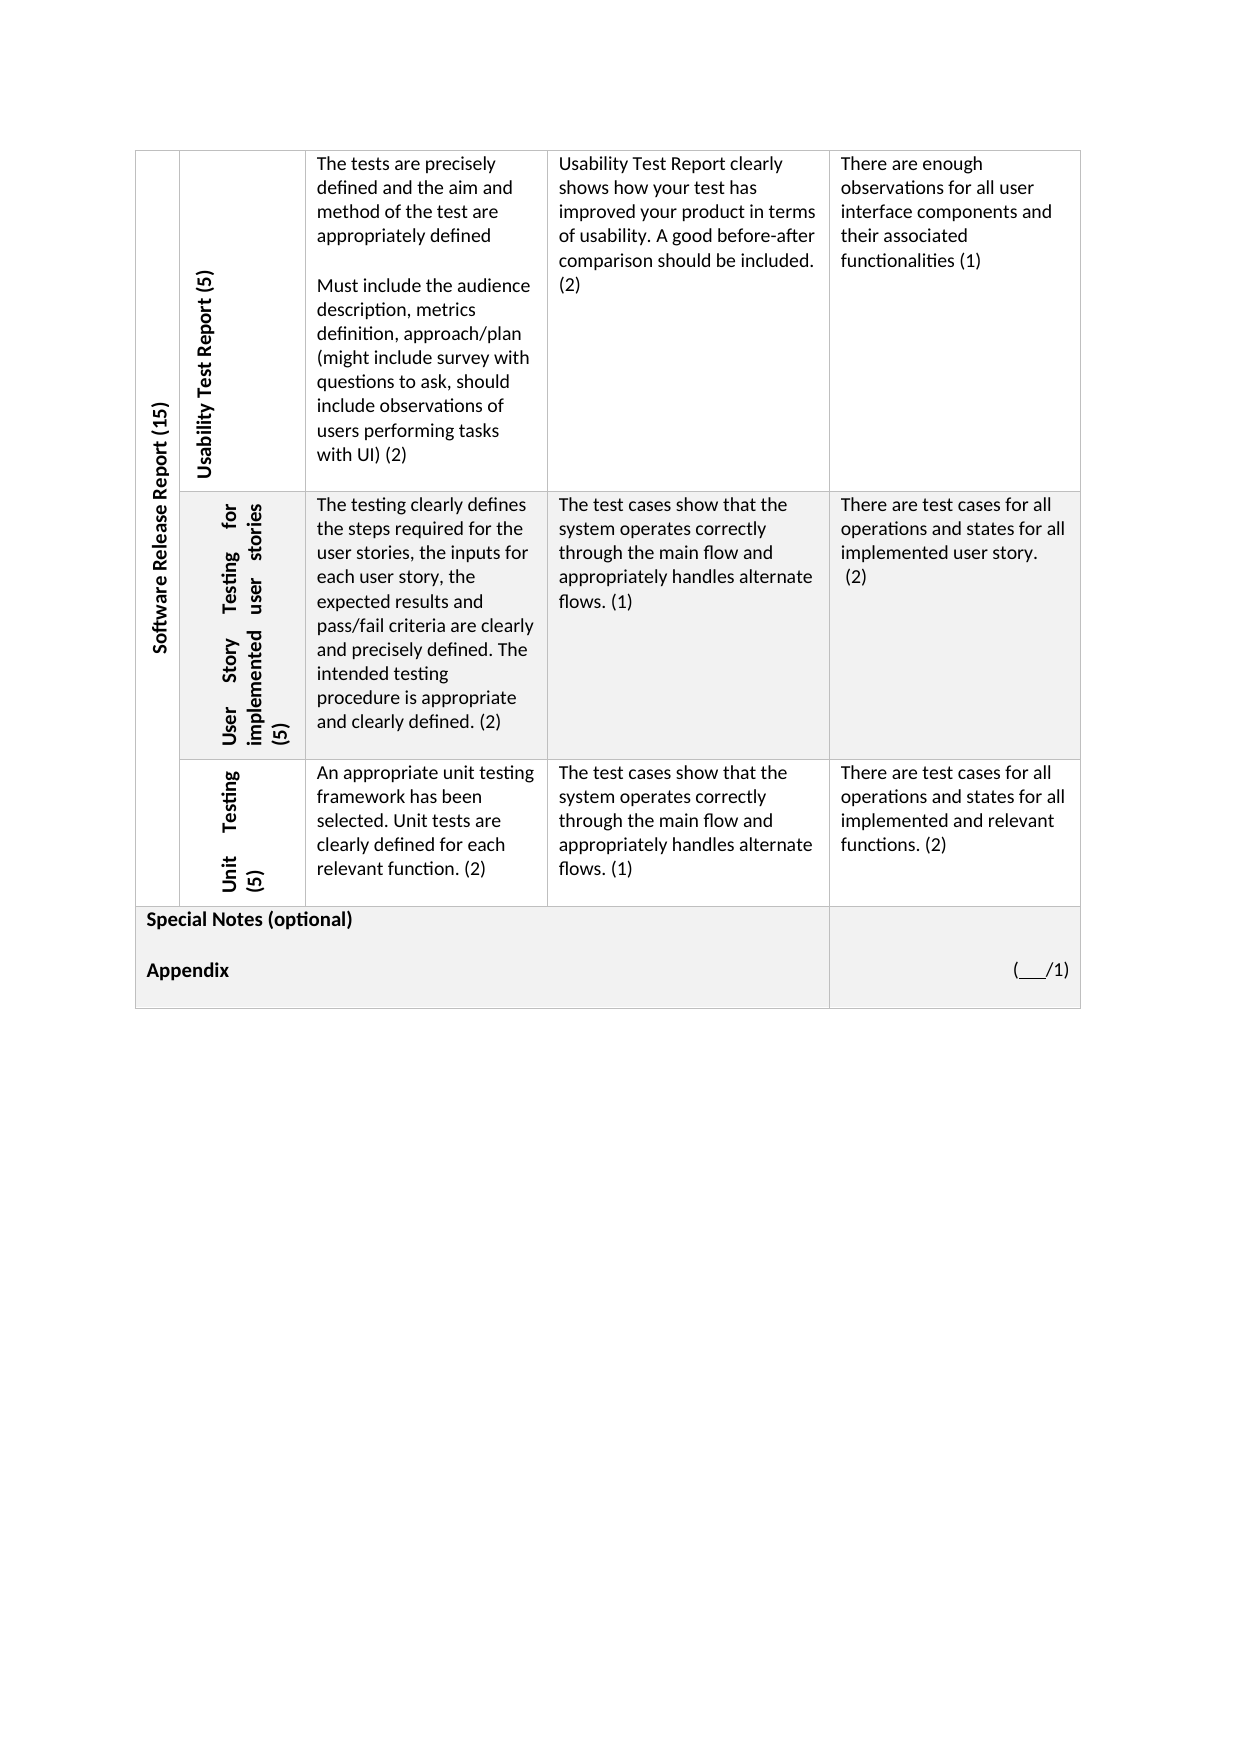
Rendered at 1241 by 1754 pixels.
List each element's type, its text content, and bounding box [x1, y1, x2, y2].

table_cell Unit Testing (5) [180, 760, 305, 906]
table_cell There are enough observations for all user interface components and their associated functionalities (1) [830, 151, 1080, 491]
table_cell There are test cases for all operations and states for all implemented user story. (2) [830, 492, 1080, 759]
table_cell Usability Test Report (5) [180, 151, 305, 491]
table_cell ( /1) [830, 907, 1080, 1007]
table_cell Usability Test Report clearly shows how your test has improved your product in terms of usability. A good before-after comparison should be included. (2) [548, 151, 829, 491]
table_cell An appropriate unit testing framework has been selected. Unit tests are clearly defined for each relevant function. (2) [306, 760, 547, 906]
table_cell There are test cases for all operations and states for all implemented and relevant functions. (2) [830, 760, 1080, 906]
table_cell The tests are precisely defined and the aim and method of the test are appropriately defined Must include the audience description, metrics definition, approach/plan (might include survey with questions to ask, should include observations of users performing tasks with UI) (2) [306, 151, 547, 491]
table_cell The testing clearly defines the steps required for the user stories, the inputs for each user story, the expected results and pass/fail criteria are clearly and precisely defined. The intended testing procedure is appropriate and clearly defined. (2) [306, 492, 547, 759]
table_cell The test cases show that the system operates correctly through the main flow and appropriately handles alternate flows. (1) [548, 492, 829, 759]
table_cell User Story Testing for implemented user stories (5) [180, 492, 305, 759]
table_cell The test cases show that the system operates correctly through the main flow and appropriately handles alternate flows. (1) [548, 760, 829, 906]
table_cell Software Release Report (15) [136, 151, 179, 906]
table_cell Special Notes (optional) Appendix [136, 907, 829, 1007]
